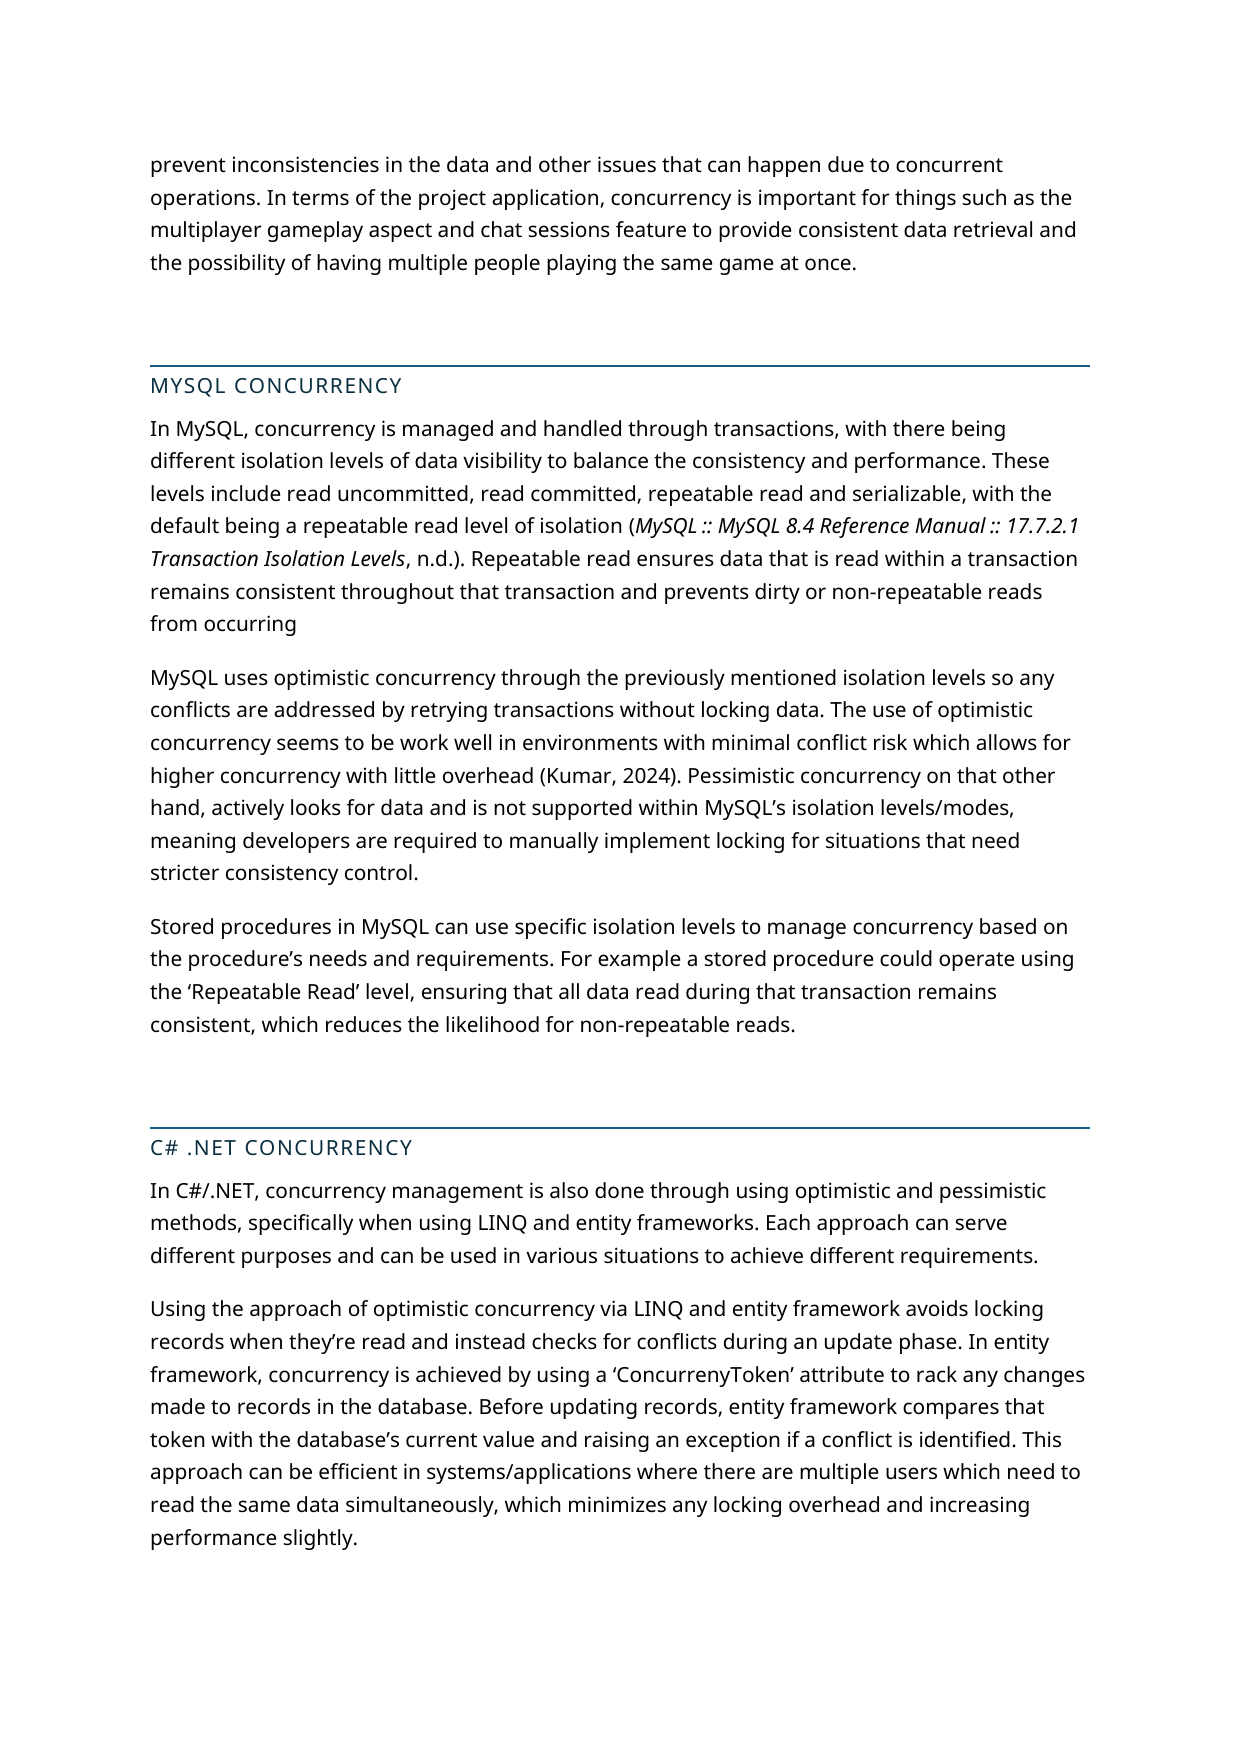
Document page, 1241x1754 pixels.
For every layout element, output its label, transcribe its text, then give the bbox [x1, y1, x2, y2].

subtitle C# .NET Concurrency [150, 1129, 1090, 1161]
text In MySQL, concurrency is managed and handled through transactions, with there being different isolation levels of data visibility to balance the consistency and performance. These levels include read uncommitted, read committed, repeatable read and serializable, with the default being a repeatable read level of isolation (MySQL :: MySQL 8.4 Reference Manual :: 17.7.2.1 Transaction Isolation Levels, n.d.). Repeatable read ensures data that is read within a transaction remains consistent throughout that transaction and prevents dirty or non-repeatable reads from occurring [150, 414, 1090, 638]
text MySQL uses optimistic concurrency through the previously mentioned isolation levels so any conflicts are addressed by retrying transactions without locking data. The use of optimistic concurrency seems to be work well in environments with minimal conflict risk which allows for higher concurrency with little overhead (Kumar, 2024). Pessimistic concurrency on that other hand, actively looks for data and is not supported within MySQL’s isolation levels/modes, meaning developers are required to manually implement locking for situations that need stricter consistency control. [150, 663, 1090, 887]
subtitle MySQL Concurrency [150, 367, 1090, 399]
text Using the approach of optimistic concurrency via LINQ and entity framework avoids locking records when they’re read and instead checks for conflicts during an update phase. In entity framework, concurrency is achieved by using a ‘ConcurrenyToken’ attribute to rack any changes made to records in the database. Before updating records, entity framework compares that token with the database’s current value and raising an exception if a conflict is identified. This approach can be efficient in systems/applications where there are multiple users which need to read the same data simultaneously, which minimizes any locking overhead and increasing performance slightly. [150, 1294, 1090, 1551]
text Stored procedures in MySQL can use specific isolation levels to manage concurrency based on the procedure’s needs and requirements. For example a stored procedure could operate using the ‘Repeatable Read’ level, ensuring that all data read during that transaction remains consistent, which reduces the likelihood for non-repeatable reads. [150, 912, 1090, 1038]
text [150, 150, 1090, 276]
text In C#/.NET, concurrency management is also done through using optimistic and pessimistic methods, specifically when using LINQ and entity frameworks. Each approach can serve different purposes and can be used in various situations to achieve different requirements. [150, 1176, 1090, 1269]
